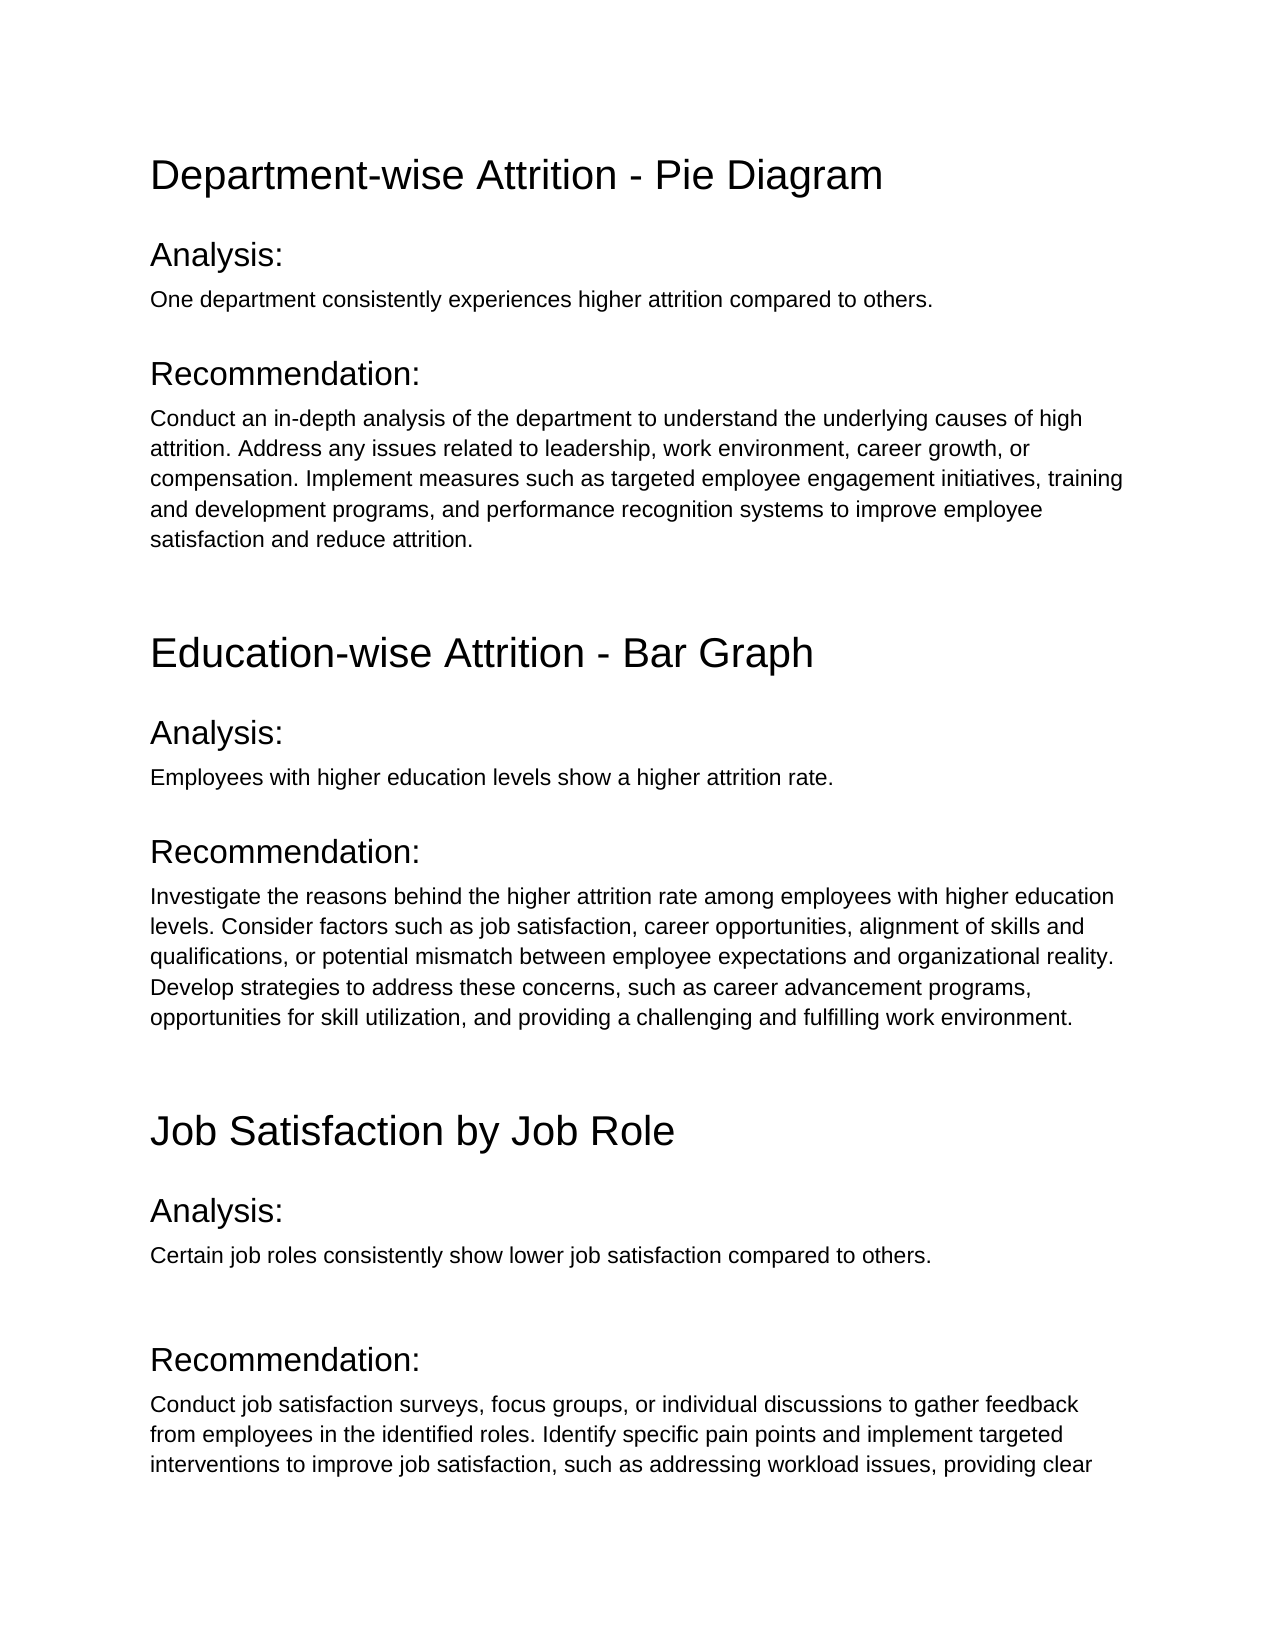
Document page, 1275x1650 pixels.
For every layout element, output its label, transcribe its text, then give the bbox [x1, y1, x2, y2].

subtitle Education-wise Attrition - Bar Graph [150, 628, 1125, 676]
subtitle Analysis: [150, 1191, 1125, 1230]
text Investigate the reasons behind the higher attrition rate among employees with higher education levels. Consider factors such as job satisfaction, career opportunities, alignment of skills and qualifications, or potential mismatch between employee expectations and organizational reality. Develop strategies to address these concerns, such as career advancement programs, opportunities for skill utilization, and providing a challenging and fulfilling work environment. [150, 883, 1125, 1030]
subtitle Recommendation: [150, 354, 1125, 392]
subtitle Job Satisfaction by Job Role [150, 1106, 1125, 1154]
text Employees with higher education levels show a higher attrition rate. [150, 764, 1125, 791]
subtitle Recommendation: [150, 832, 1125, 870]
text Certain job roles consistently show lower job satisfaction compared to others. [150, 1242, 1125, 1268]
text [150, 1391, 1125, 1478]
subtitle Analysis: [150, 713, 1125, 752]
text One department consistently experiences higher attrition compared to others. [150, 286, 1125, 313]
subtitle Department-wise Attrition - Pie Diagram [150, 150, 1125, 198]
subtitle Recommendation: [150, 1340, 1125, 1378]
subtitle Analysis: [150, 235, 1125, 274]
text Conduct an in-depth analysis of the department to understand the underlying causes of high attrition. Address any issues related to leadership, work environment, career growth, or compensation. Implement measures such as targeted employee engagement initiatives, training and development programs, and performance recognition systems to improve employee satisfaction and reduce attrition. [150, 405, 1125, 552]
